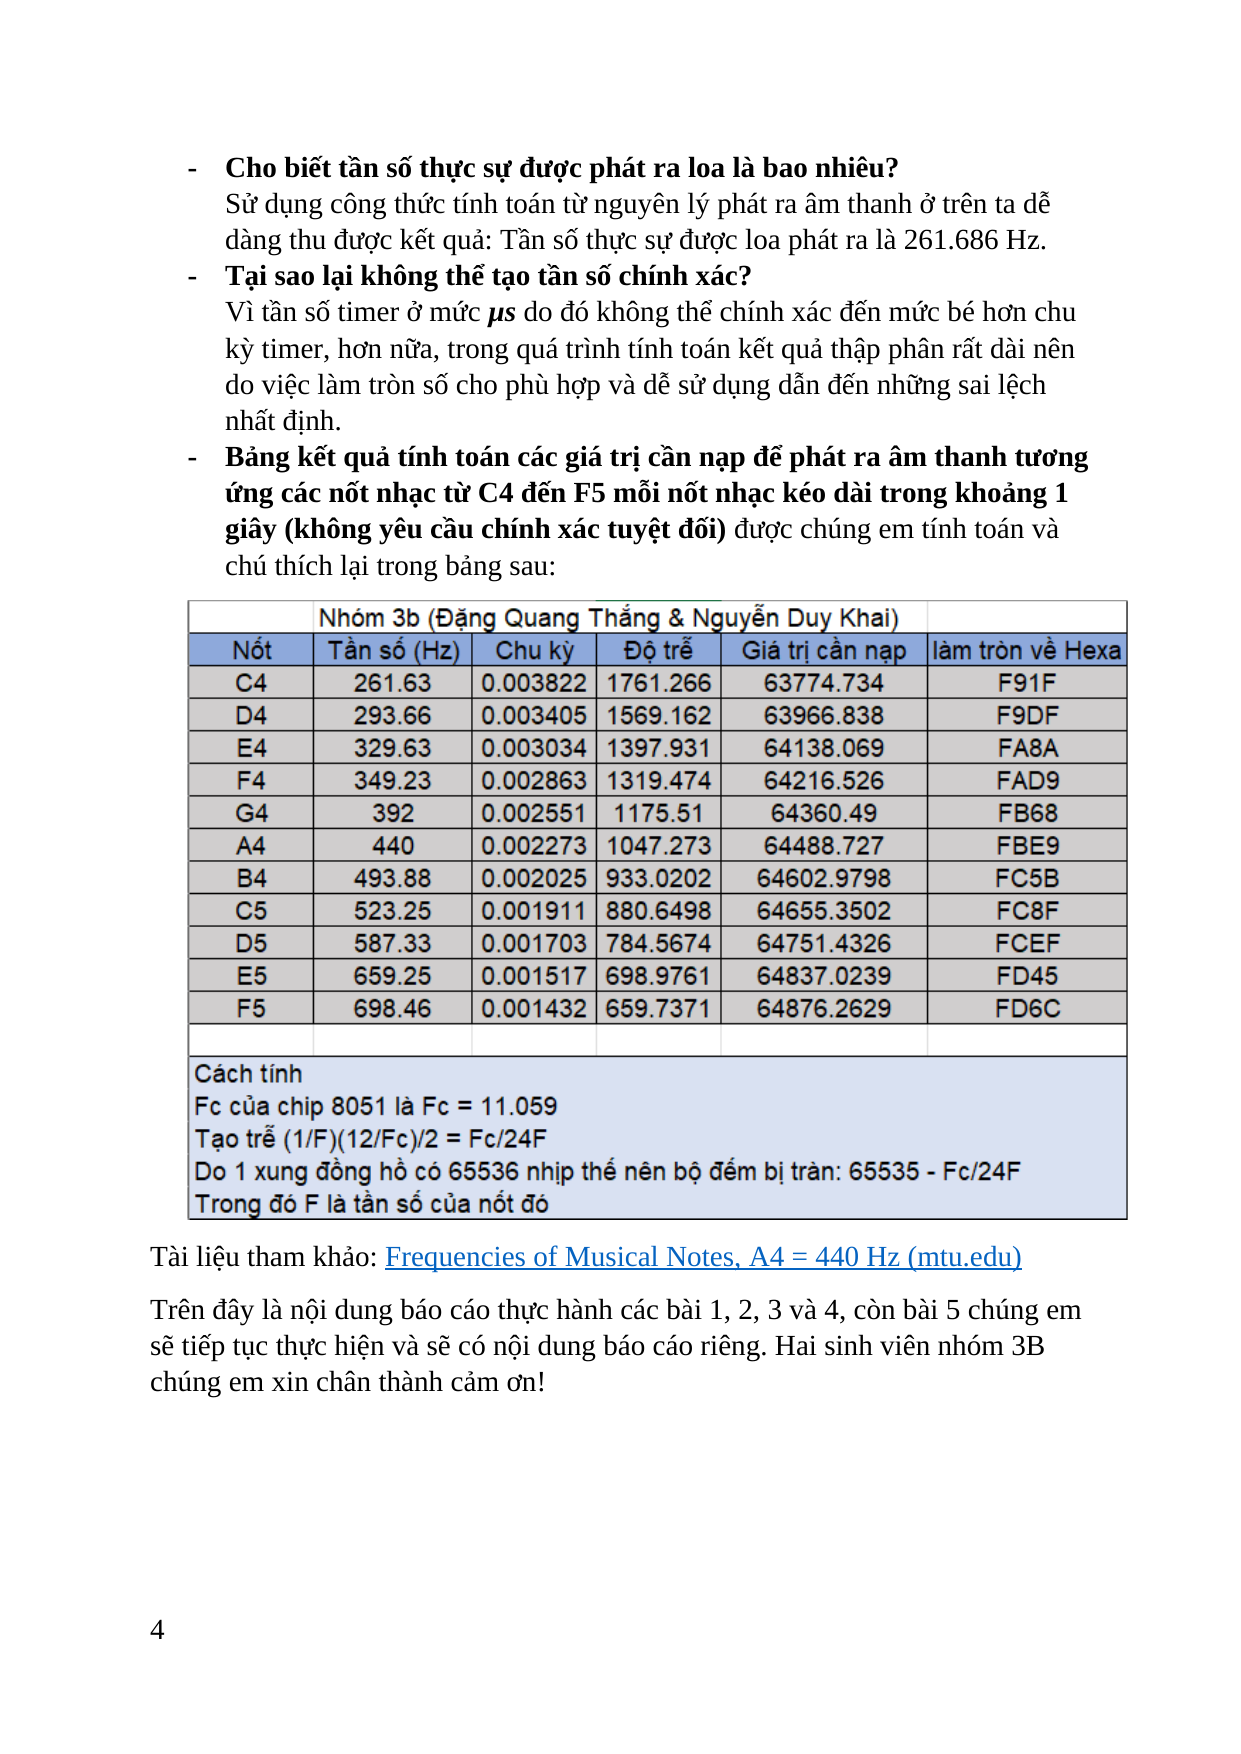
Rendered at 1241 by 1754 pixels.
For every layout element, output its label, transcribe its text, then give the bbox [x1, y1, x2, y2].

text Trên đây là nội dung báo cáo thực hành các bài 1, 2, 3 và 4, còn bài 5 chúng em sẽ tiếp tục thực hiện và sẽ có nội dung báo cáo riêng. Hai sinh viên nhóm 3B chúng em xin chân thành cảm ơn! [150, 1292, 1090, 1398]
list Bảng kết quả tính toán các giá trị cần nạp để phát ra âm thanh tương ứng các nốt nhạc từ C4 đến F5 mỗi nốt nhạc kéo dài trong khoảng 1 giây (không yêu cầu chính xác tuyệt đối) được chúng em tính toán và chú thích lại trong bảng sau: [187, 439, 1090, 581]
text Tài liệu tham khảo: Frequencies of Musical Notes, A4 = 440 Hz (mtu.edu) [150, 1239, 1090, 1273]
list Cho biết tần số thực sự được phát ra loa là bao nhiêu? Sử dụng công thức tính toán từ nguyên lý phát ra âm thanh ở trên ta dễ dàng thu được kết quả: Tần số thực sự được loa phát ra là 261.686 Hz. [187, 150, 1090, 256]
list Tại sao lại không thể tạo tần số chính xác? Vì tần số timer ở mức µs do đó không thể chính xác đến mức bé hơn chu kỳ timer, hơn nữa, trong quá trình tính toán kết quả thập phân rất dài nên do việc làm tròn số cho phù hợp và dễ sử dụng dẫn đến những sai lệch nhất định. [187, 258, 1090, 437]
picture [187, 600, 1128, 1220]
